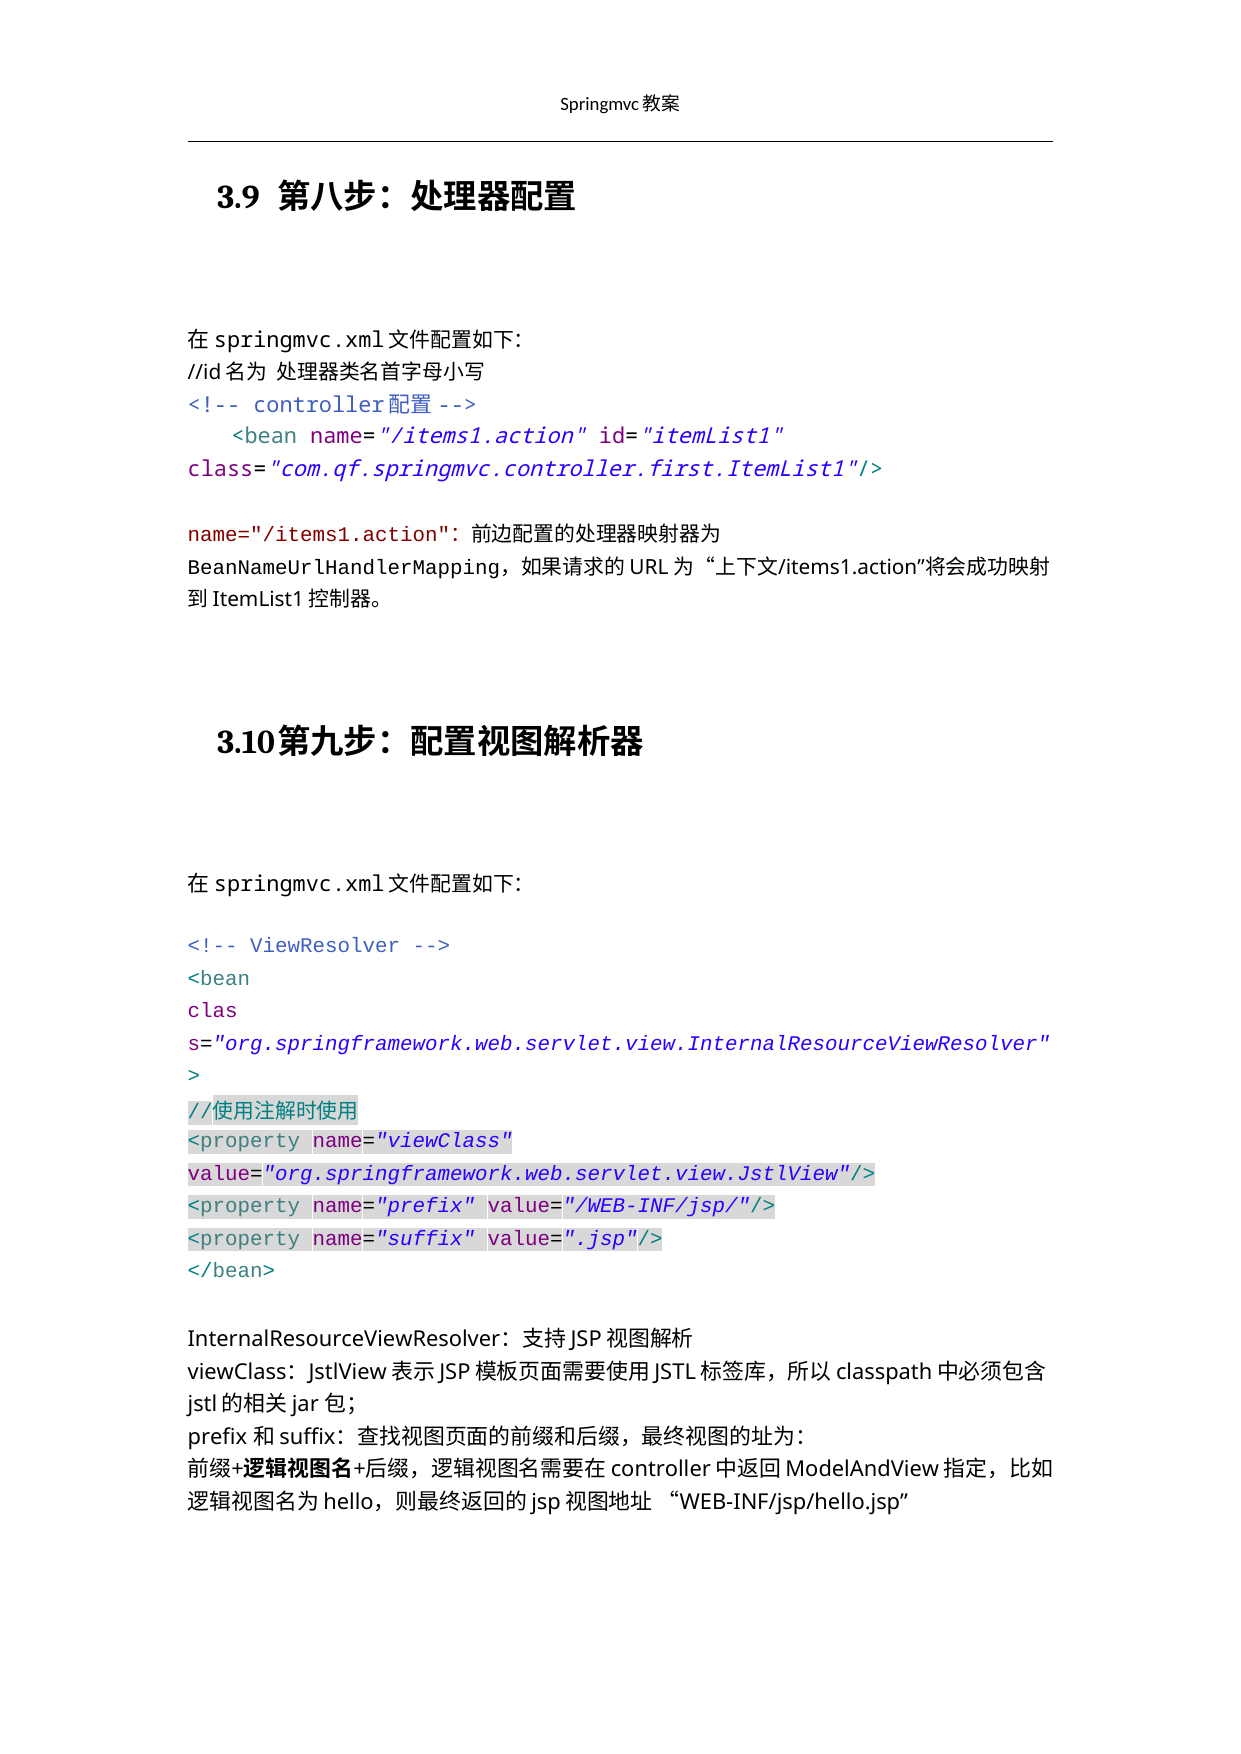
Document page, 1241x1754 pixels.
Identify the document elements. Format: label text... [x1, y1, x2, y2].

text //使用注解时使用 [187, 1093, 1053, 1126]
text </bean> [187, 1256, 1053, 1288]
text class="com.qf.springmvc.controller.first.ItemList1"/> [187, 452, 1053, 484]
text //id名为 处理器类名首字母小写 [187, 354, 1053, 387]
text <property name="suffix" value=".jsp"/> [187, 1223, 1053, 1256]
text 在springmvc.xml文件配置如下： [187, 866, 1053, 898]
text 在springmvc.xml文件配置如下： [187, 322, 1053, 354]
subtitle 第九步：配置视图解析器 [217, 706, 1053, 771]
text InternalResourceViewResolver：支持JSP视图解析 [187, 1321, 1053, 1353]
text viewClass：JstlView表示JSP模板页面需要使用JSTL标签库，所以classpath中必须包含jstl的相关jar 包； [187, 1353, 1053, 1418]
text 前缀+逻辑视图名+后缀，逻辑视图名需要在controller中返回ModelAndView指定，比如逻辑视图名为hello，则最终返回的jsp视图地址 “WEB-INF/jsp/hello.jsp” [187, 1451, 1053, 1516]
text <bean name="/items1.action" id="itemList1" [187, 419, 1053, 452]
text <bean class="org.springframework.web.servlet.view.InternalResourceViewResolver"> [187, 963, 1053, 1093]
text <!-- controller配置 --> [187, 387, 1053, 419]
text <property name="prefix" value="/WEB-INF/jsp/"/> [187, 1191, 1053, 1223]
text <property name="viewClass" value="org.springframework.web.servlet.view.JstlView"/> [187, 1126, 1053, 1191]
subtitle 第八步：处理器配置 [217, 162, 1053, 227]
text name="/items1.action"：前边配置的处理器映射器为BeanNameUrlHandlerMapping，如果请求的URL 为“上下文/items1.action”将会成功映射到ItemList1控制器。 [187, 517, 1053, 614]
text <!-- ViewResolver --> [187, 931, 1053, 963]
text prefix 和suffix：查找视图页面的前缀和后缀，最终视图的址为： [187, 1418, 1053, 1451]
